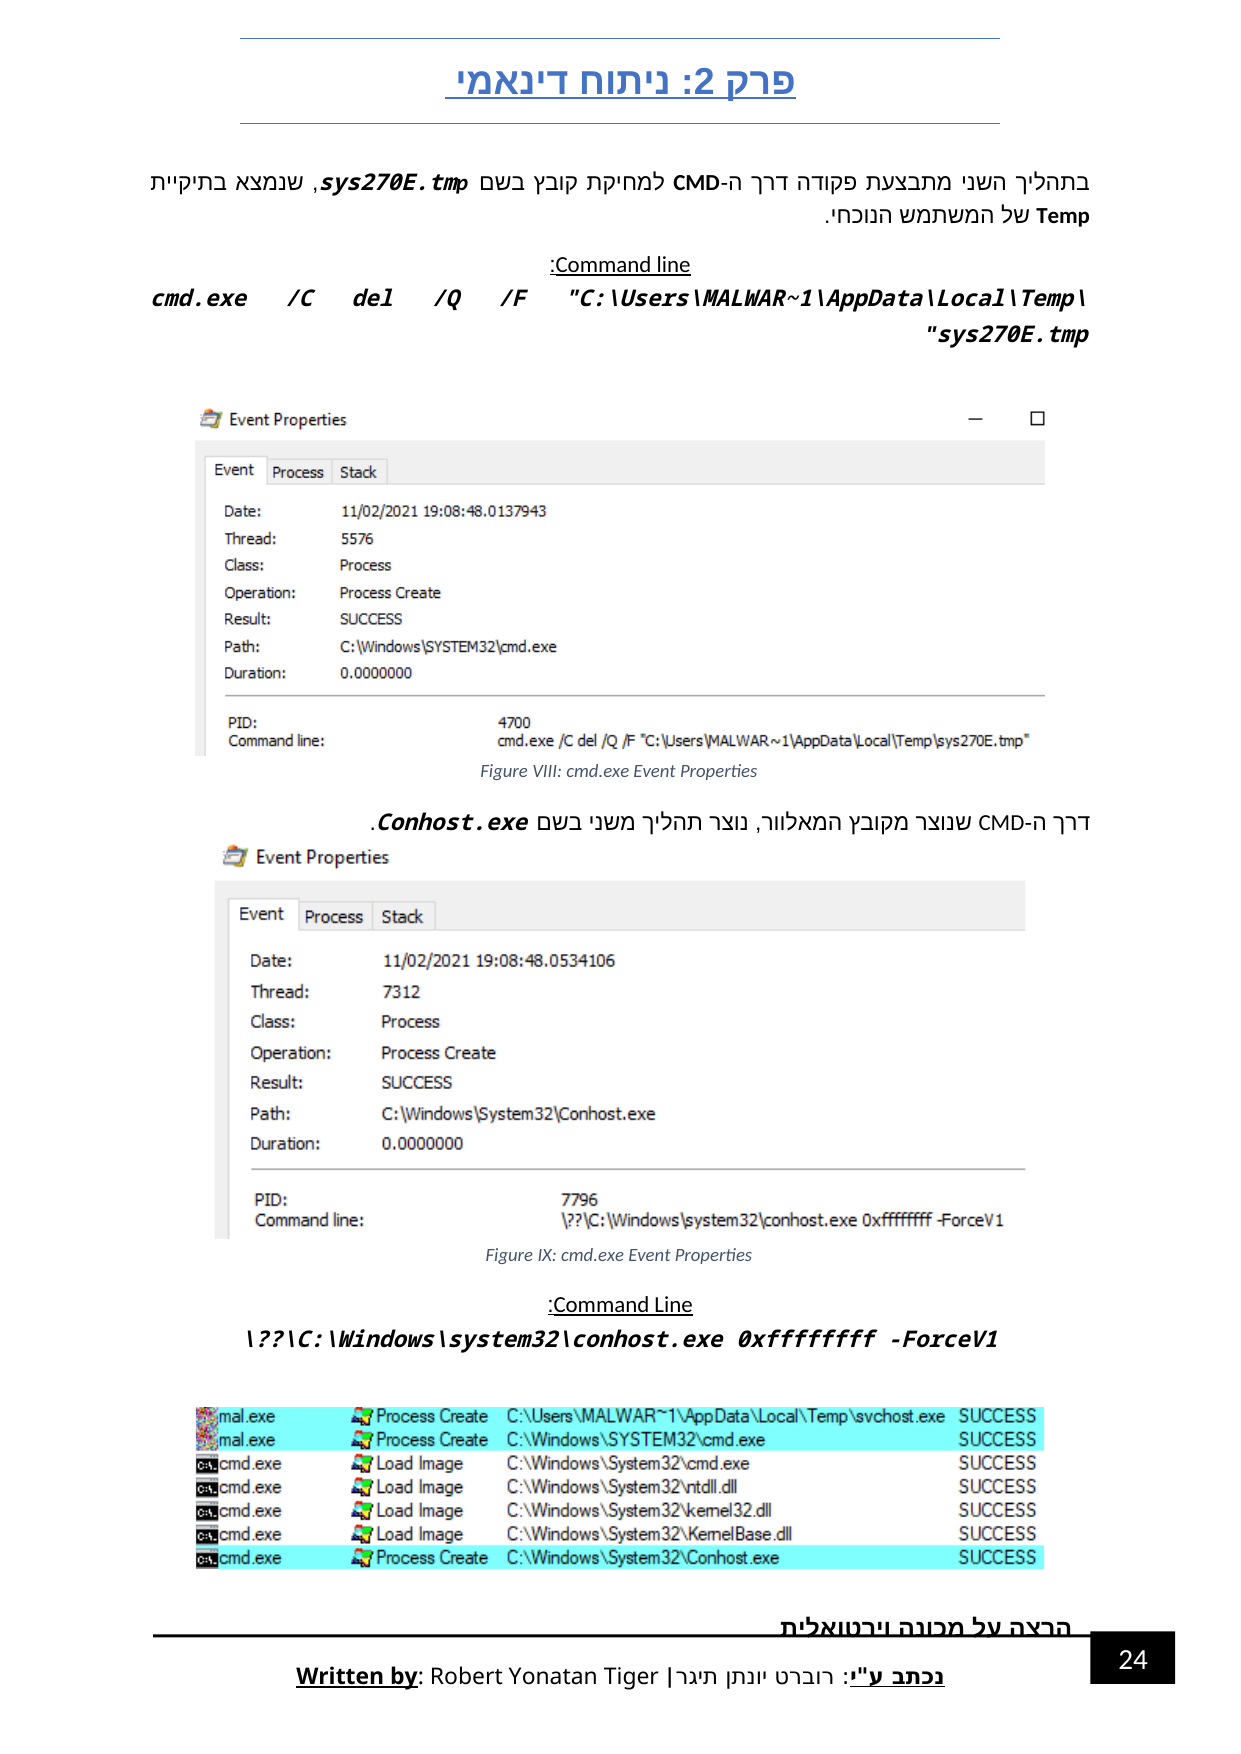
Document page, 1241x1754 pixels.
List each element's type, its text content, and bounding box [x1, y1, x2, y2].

text cmd.exe /C del /Q /F "C:\Users\MALWAR~1\AppData\Local\Temp\sys270E.tmp" [150, 282, 1090, 349]
text Command line: [150, 250, 1090, 278]
picture [214, 842, 1026, 1239]
text Command Line: [150, 1290, 1090, 1318]
text דרך ה-CMD שנוצר מקובץ המאלוור, נוצר תהליך משני בשם Conhost.exe. [150, 806, 1090, 837]
picture [195, 402, 1045, 756]
text \??\C:\Windows\system32\conhost.exe 0xffffffff -ForceV1 [150, 1323, 1090, 1354]
text Figure XI: cmd.exe Event Properties [150, 1243, 1090, 1266]
text בתהליך השני מתבצעת פקודה דרך ה-CMD למחיקת קובץ בשם sys270E.tmp, שנמצא בתיקיית Temp של המשתמש הנוכחי. [150, 166, 1090, 229]
text Figure X: cmd.exe Event Properties [150, 759, 1090, 782]
picture [195, 1407, 1045, 1569]
